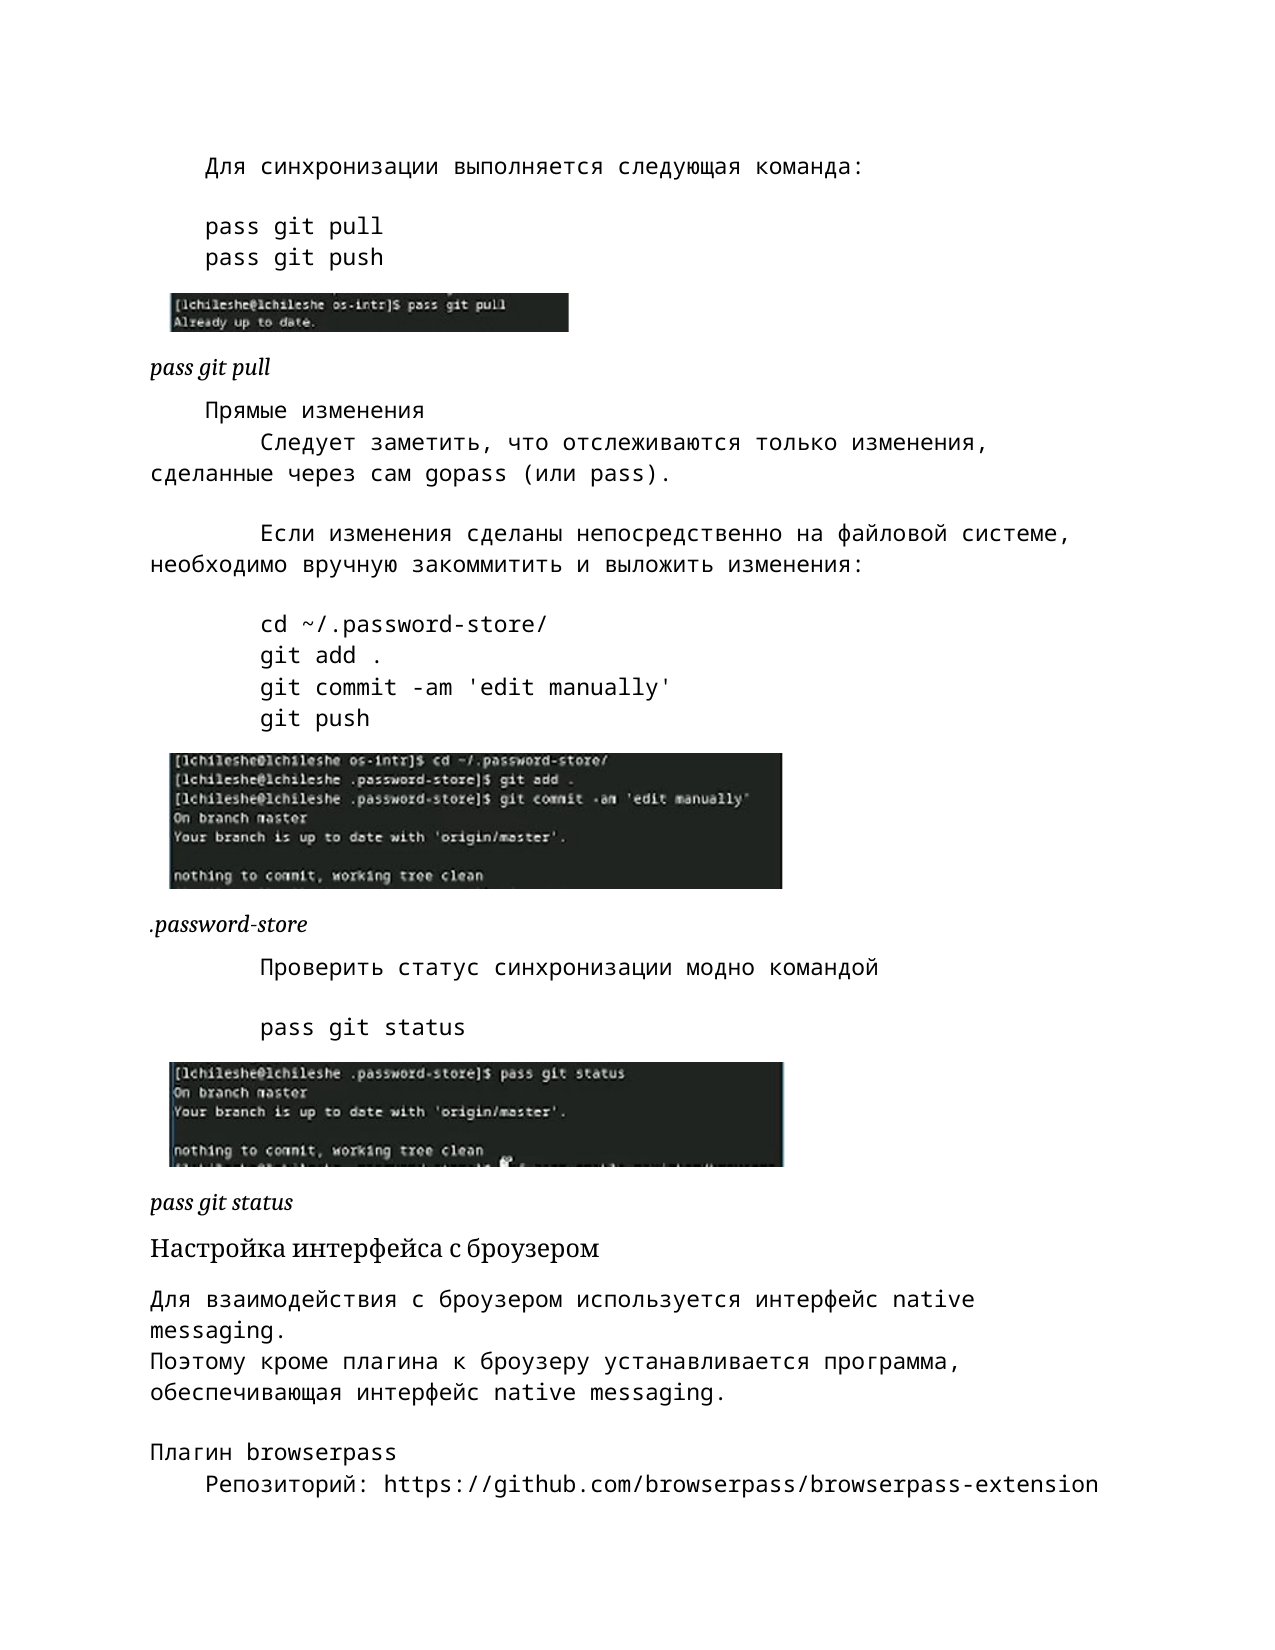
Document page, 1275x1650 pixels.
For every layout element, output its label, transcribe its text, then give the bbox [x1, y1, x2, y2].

text pass git pull [150, 353, 1125, 382]
picture [168, 1062, 785, 1167]
text Прямые изменения Следует заметить, что отслеживаются только изменения, сделанные через сам gopass (или pass). Если изменения сделаны непосредственно на файловой системе, необходимо вручную закоммитить и выложить изменения: cd ~/.password-store/ git add . git commit -am 'edit manually' git push [150, 394, 1125, 733]
text pass git status [150, 1187, 1125, 1216]
text .password-store [150, 909, 1125, 938]
text Настройка интерфейса с броузером [150, 1235, 1125, 1264]
text Для синхронизации выполняется следующая команда: pass git pull pass git push [150, 150, 1125, 272]
picture [168, 753, 783, 889]
text Для взаимодействия с броузером используется интерфейс native messaging. Поэтому кроме плагина к броузеру устанавливается программа, обеспечивающая интерфейс native messaging. Плагин browserpass Репозиторий: https://github.com/browserpass/browserpass-extension [150, 1282, 1125, 1499]
picture [168, 293, 569, 332]
text Проверить статус синхронизации модно командой pass git status [150, 951, 1125, 1042]
